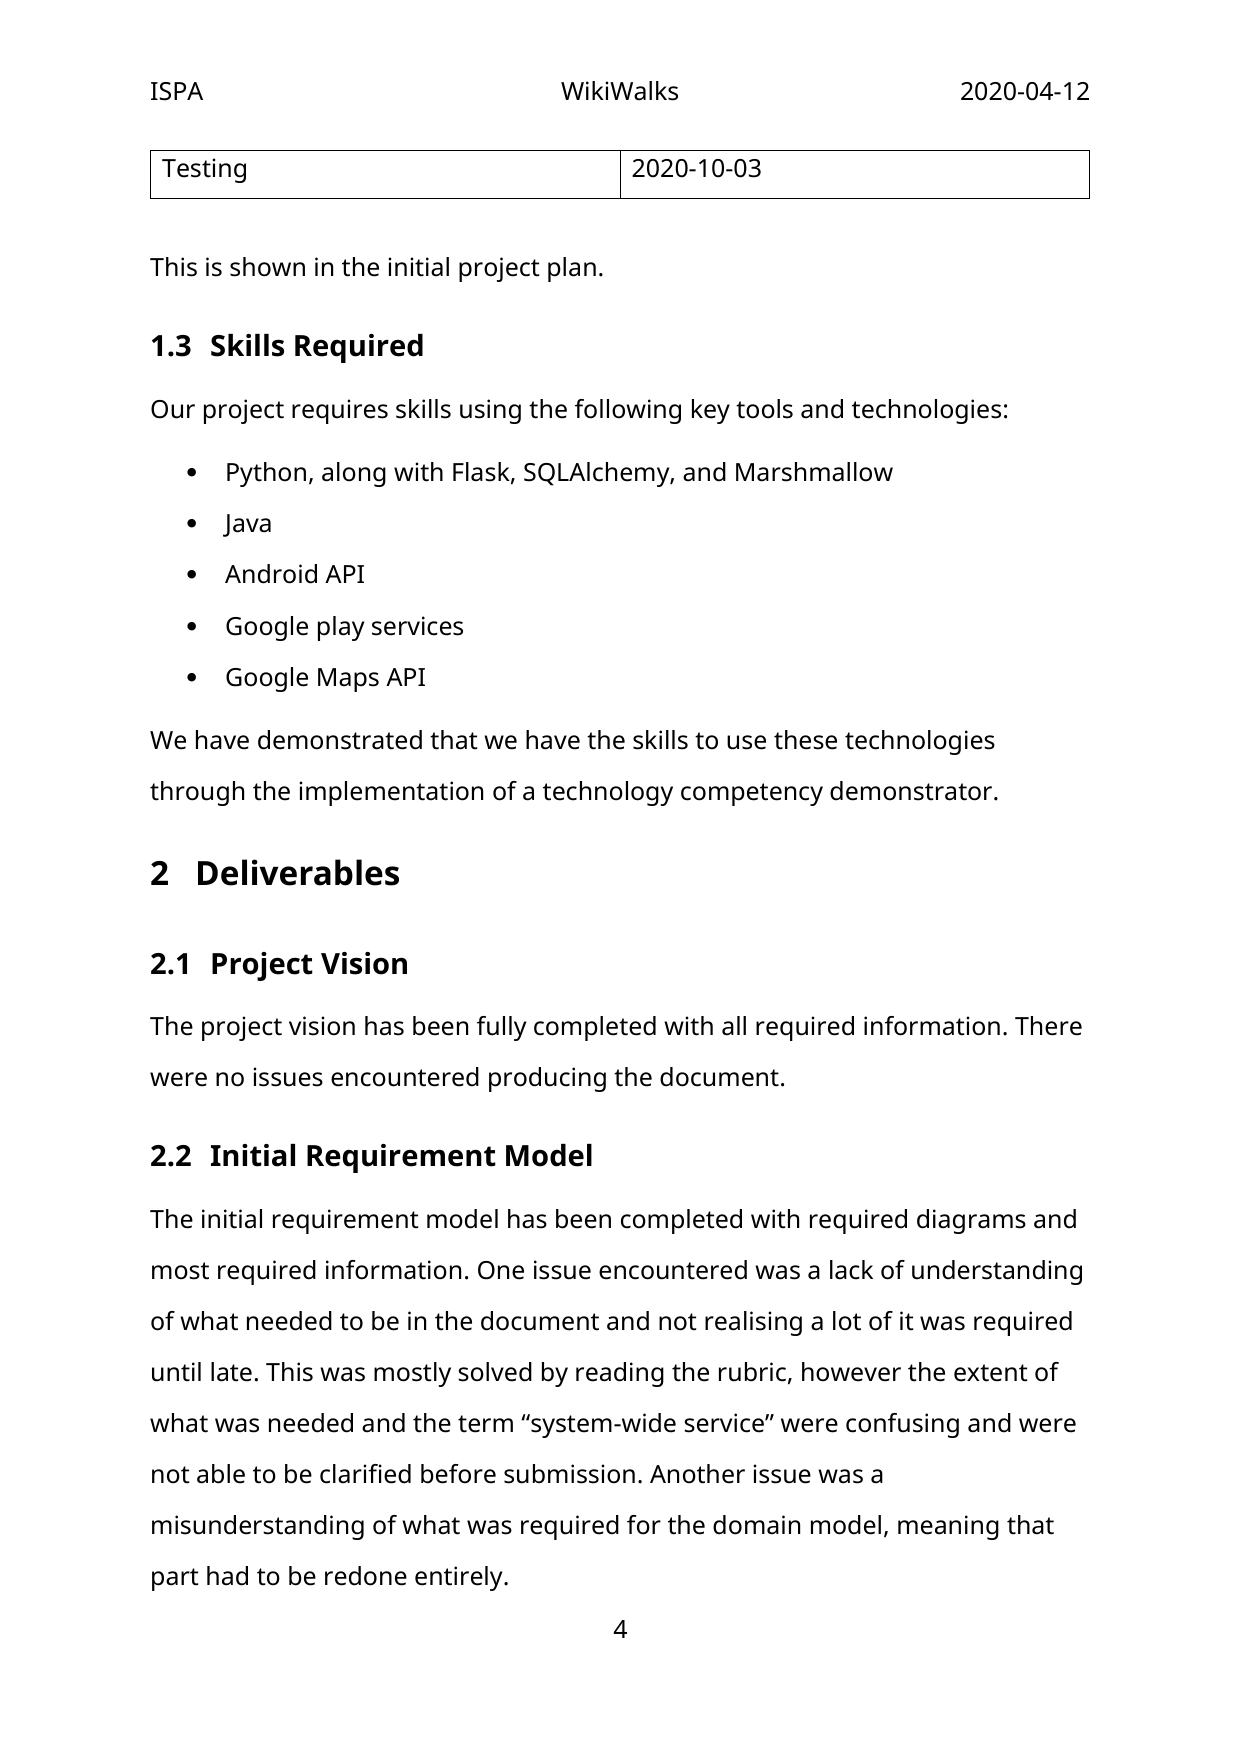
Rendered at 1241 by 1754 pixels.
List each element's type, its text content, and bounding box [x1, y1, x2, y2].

list Google play services [187, 608, 1090, 642]
list Python, along with Flask, SQLAlchemy, and Marshmallow [187, 455, 1090, 489]
list Android API [187, 557, 1090, 591]
table_cell Testing [151, 151, 620, 198]
subtitle Deliverables [150, 850, 1090, 895]
list Google Maps API [187, 659, 1090, 693]
subtitle Project Vision [150, 943, 1090, 983]
subtitle Skills Required [150, 326, 1090, 365]
text This is shown in the initial project plan. [150, 199, 1090, 284]
list Java [187, 506, 1090, 540]
text We have demonstrated that we have the skills to use these technologies through the implementation of a technology competency demonstrator. [150, 723, 1090, 808]
text Our project requires skills using the following key tools and technologies: [150, 391, 1090, 426]
table_cell 2020-10-03 [621, 151, 1089, 198]
subtitle Initial Requirement Model [150, 1136, 1090, 1175]
text The project vision has been fully completed with all required information. There were no issues encountered producing the document. [150, 1009, 1090, 1094]
text The initial requirement model has been completed with required diagrams and most required information. One issue encountered was a lack of understanding of what needed to be in the document and not realising a lot of it was required until late. This was mostly solved by reading the rubric, however the extent of what was needed and the term “system-wide service” were confusing and were not able to be clarified before submission. Another issue was a misunderstanding of what was required for the domain model, meaning that part had to be redone entirely. [150, 1201, 1090, 1593]
